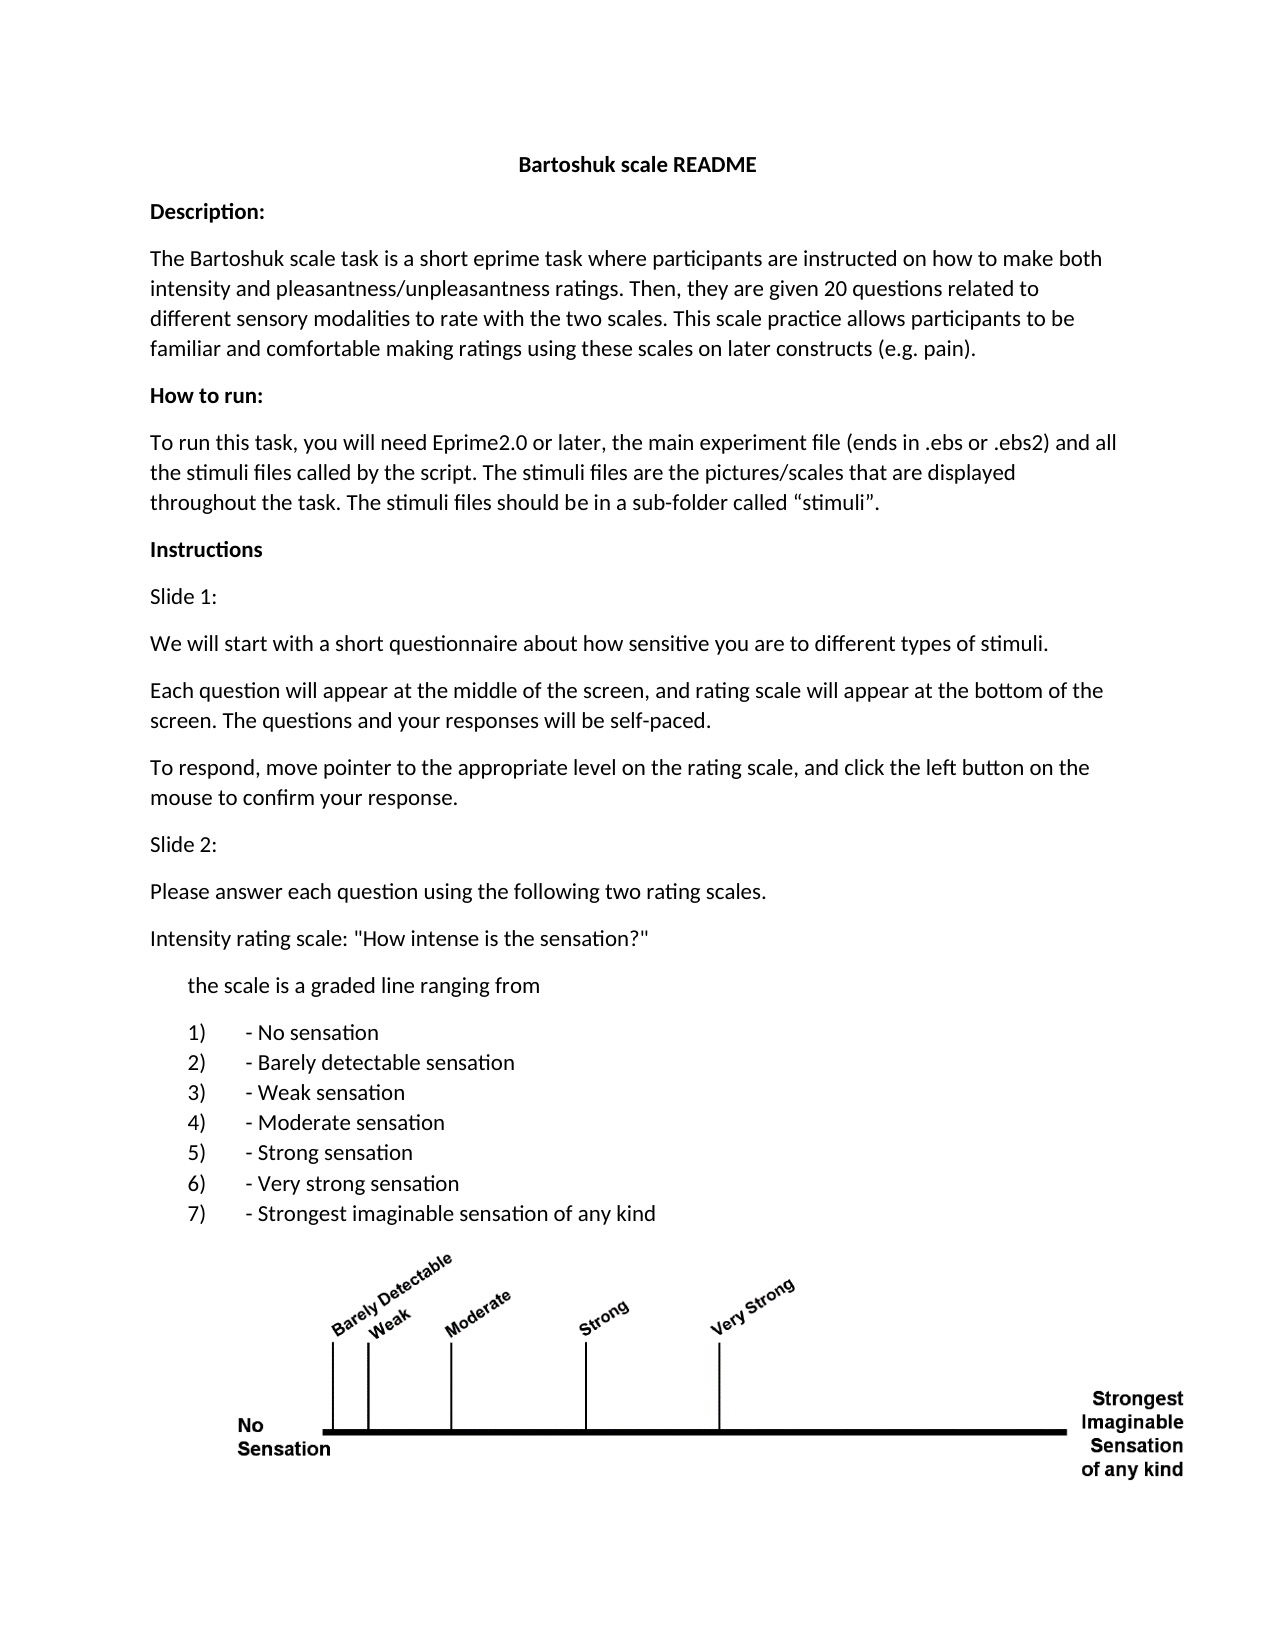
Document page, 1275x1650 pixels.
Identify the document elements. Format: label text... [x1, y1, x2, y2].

text Bartoshuk scale README [150, 150, 1125, 178]
list - Strong sensation [187, 1138, 1125, 1167]
text How to run: [150, 381, 1125, 409]
text Slide 2: [150, 830, 1125, 858]
list - Barely detectable sensation [187, 1048, 1125, 1076]
text Each question will appear at the middle of the screen, and rating scale will appear at the bottom of the screen. The questions and your responses will be self-paced. [150, 676, 1125, 734]
text Slide 1: [150, 582, 1125, 610]
text Intensity rating scale: "How intense is the sensation?" [150, 924, 1125, 952]
text The Bartoshuk scale task is a short eprime task where participants are instructed on how to make both intensity and pleasantness/unpleasantness ratings. Then, they are given 20 questions related to different sensory modalities to rate with the two scales. This scale practice allows participants to be familiar and comfortable making ratings using these scales on later constructs (e.g. pain). [150, 244, 1125, 362]
text Instructions [150, 535, 1125, 563]
list - Strongest imaginable sensation of any kind [187, 1199, 1125, 1227]
text the scale is a graded line ranging from [187, 971, 1125, 999]
text We will start with a short questionnaire about how sensitive you are to different types of stimuli. [150, 629, 1125, 657]
text Please answer each question using the following two rating scales. [150, 877, 1125, 905]
list - Moderate sensation [187, 1108, 1125, 1136]
list - Very strong sensation [187, 1169, 1125, 1197]
list - Weak sensation [187, 1078, 1125, 1106]
picture [225, 1229, 1200, 1487]
text Description: [150, 197, 1125, 225]
text To respond, move pointer to the appropriate level on the rating scale, and click the left button on the mouse to confirm your response. [150, 753, 1125, 811]
text To run this task, you will need Eprime2.0 or later, the main experiment file (ends in .ebs or .ebs2) and all the stimuli files called by the script. The stimuli files are the pictures/scales that are displayed throughout the task. The stimuli files should be in a sub-folder called “stimuli”. [150, 428, 1125, 517]
list - No sensation [187, 1018, 1125, 1046]
